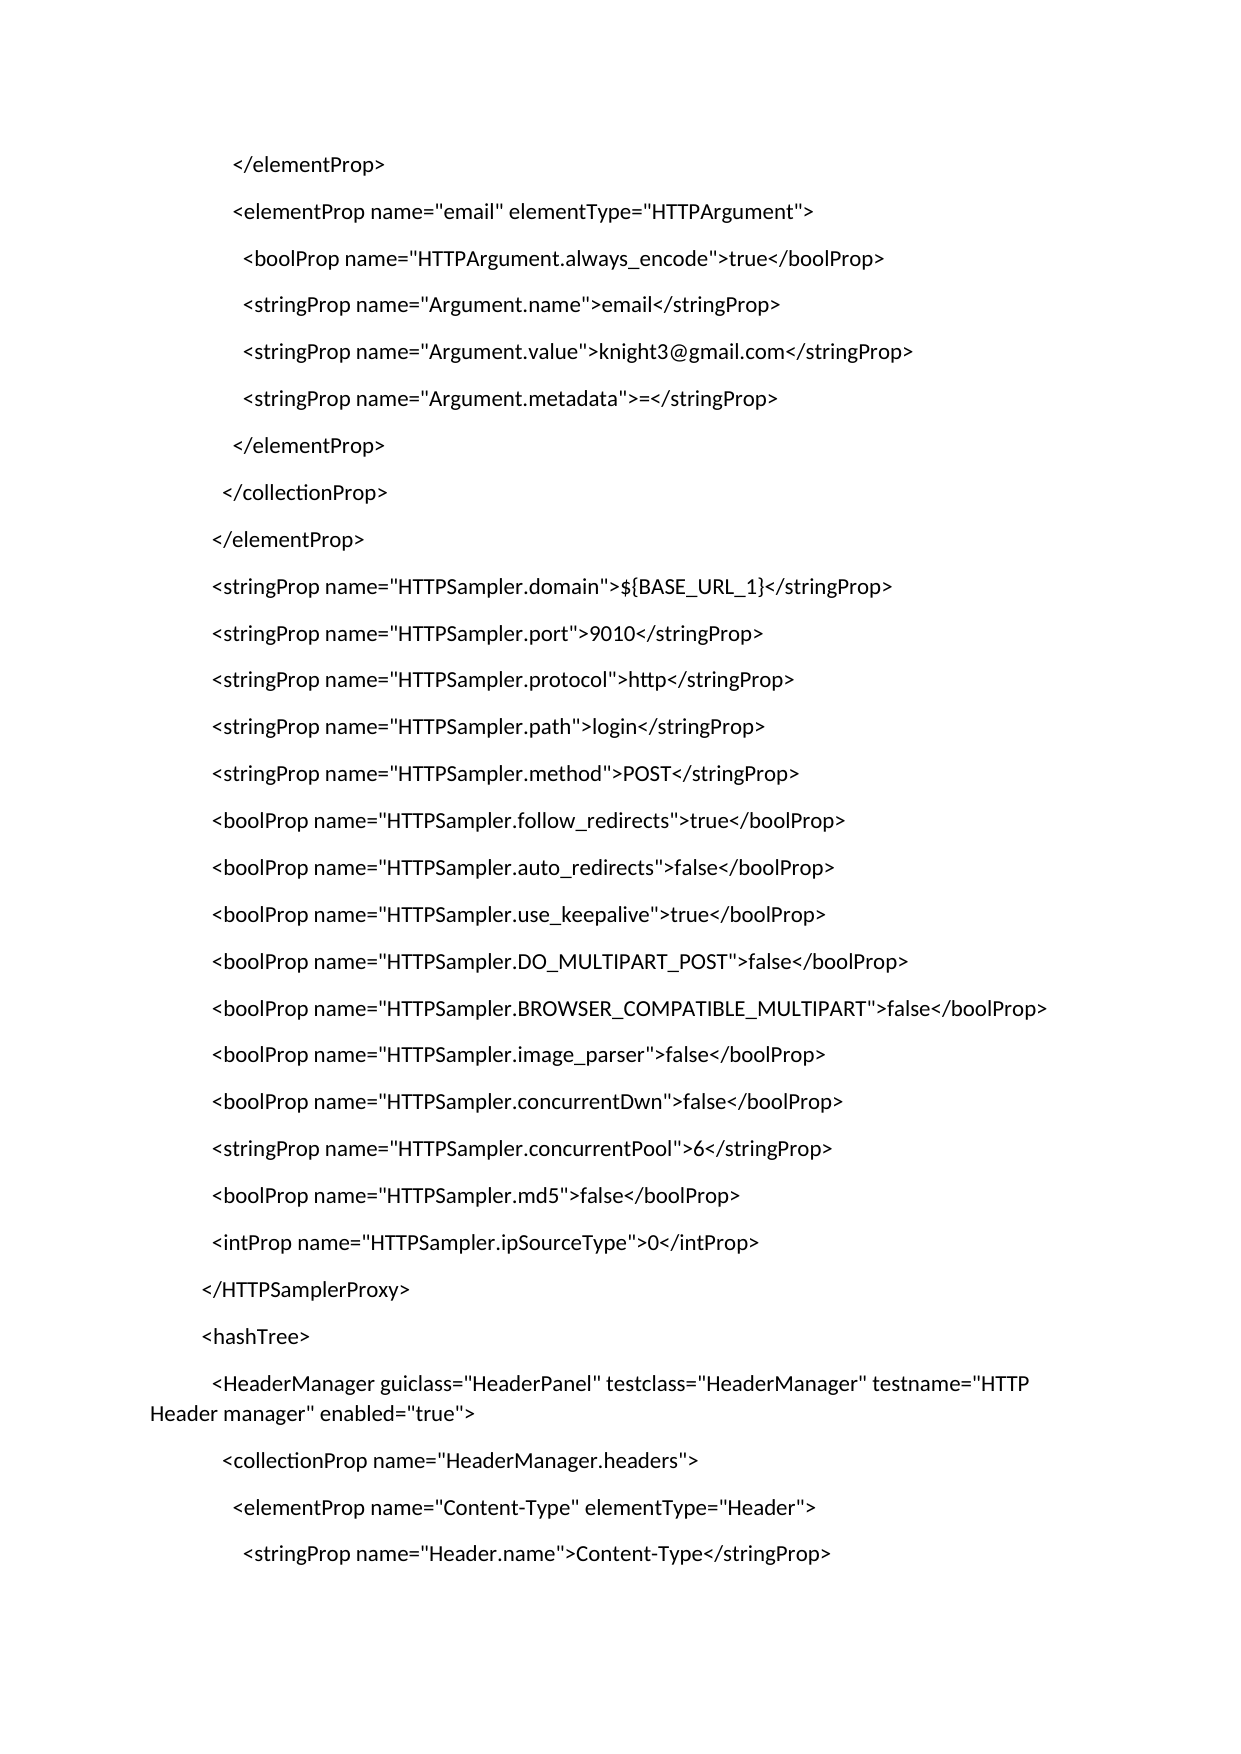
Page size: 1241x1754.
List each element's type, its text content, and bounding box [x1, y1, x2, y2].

text <elementProp name="Content-Type" elementType="Header"> [150, 1493, 1090, 1521]
text <stringProp name="Header.name">Content-Type</stringProp> [150, 1539, 1090, 1568]
text <boolProp name="HTTPSampler.follow_redirects">true</boolProp> [150, 806, 1090, 834]
text <boolProp name="HTTPSampler.md5">false</boolProp> [150, 1181, 1090, 1209]
text <elementProp name="email" elementType="HTTPArgument"> [150, 197, 1090, 225]
text </collectionProp> [150, 478, 1090, 506]
text <boolProp name="HTTPArgument.always_encode">true</boolProp> [150, 244, 1090, 272]
text <boolProp name="HTTPSampler.DO_MULTIPART_POST">false</boolProp> [150, 947, 1090, 975]
text <stringProp name="HTTPSampler.concurrentPool">6</stringProp> [150, 1134, 1090, 1162]
text <stringProp name="Argument.metadata">=</stringProp> [150, 384, 1090, 412]
text <boolProp name="HTTPSampler.BROWSER_COMPATIBLE_MULTIPART">false</boolProp> [150, 994, 1090, 1022]
text <intProp name="HTTPSampler.ipSourceType">0</intProp> [150, 1228, 1090, 1256]
text </elementProp> [150, 525, 1090, 553]
text <stringProp name="HTTPSampler.method">POST</stringProp> [150, 759, 1090, 787]
text <stringProp name="HTTPSampler.path">login</stringProp> [150, 712, 1090, 741]
text <stringProp name="Argument.value">knight3@gmail.com</stringProp> [150, 337, 1090, 366]
text <HeaderManager guiclass="HeaderPanel" testclass="HeaderManager" testname="HTTP Header manager" enabled="true"> [150, 1369, 1090, 1427]
text <boolProp name="HTTPSampler.image_parser">false</boolProp> [150, 1041, 1090, 1069]
text <stringProp name="HTTPSampler.port">9010</stringProp> [150, 619, 1090, 647]
text <stringProp name="Argument.name">email</stringProp> [150, 291, 1090, 319]
text <boolProp name="HTTPSampler.use_keepalive">true</boolProp> [150, 900, 1090, 928]
text </elementProp> [150, 150, 1090, 178]
text <stringProp name="HTTPSampler.domain">${BASE_URL_1}</stringProp> [150, 572, 1090, 600]
text <boolProp name="HTTPSampler.auto_redirects">false</boolProp> [150, 853, 1090, 881]
text <hashTree> [150, 1322, 1090, 1350]
text </elementProp> [150, 431, 1090, 459]
text <stringProp name="HTTPSampler.protocol">http</stringProp> [150, 666, 1090, 694]
text <boolProp name="HTTPSampler.concurrentDwn">false</boolProp> [150, 1087, 1090, 1116]
text </HTTPSamplerProxy> [150, 1275, 1090, 1303]
text <collectionProp name="HeaderManager.headers"> [150, 1446, 1090, 1474]
